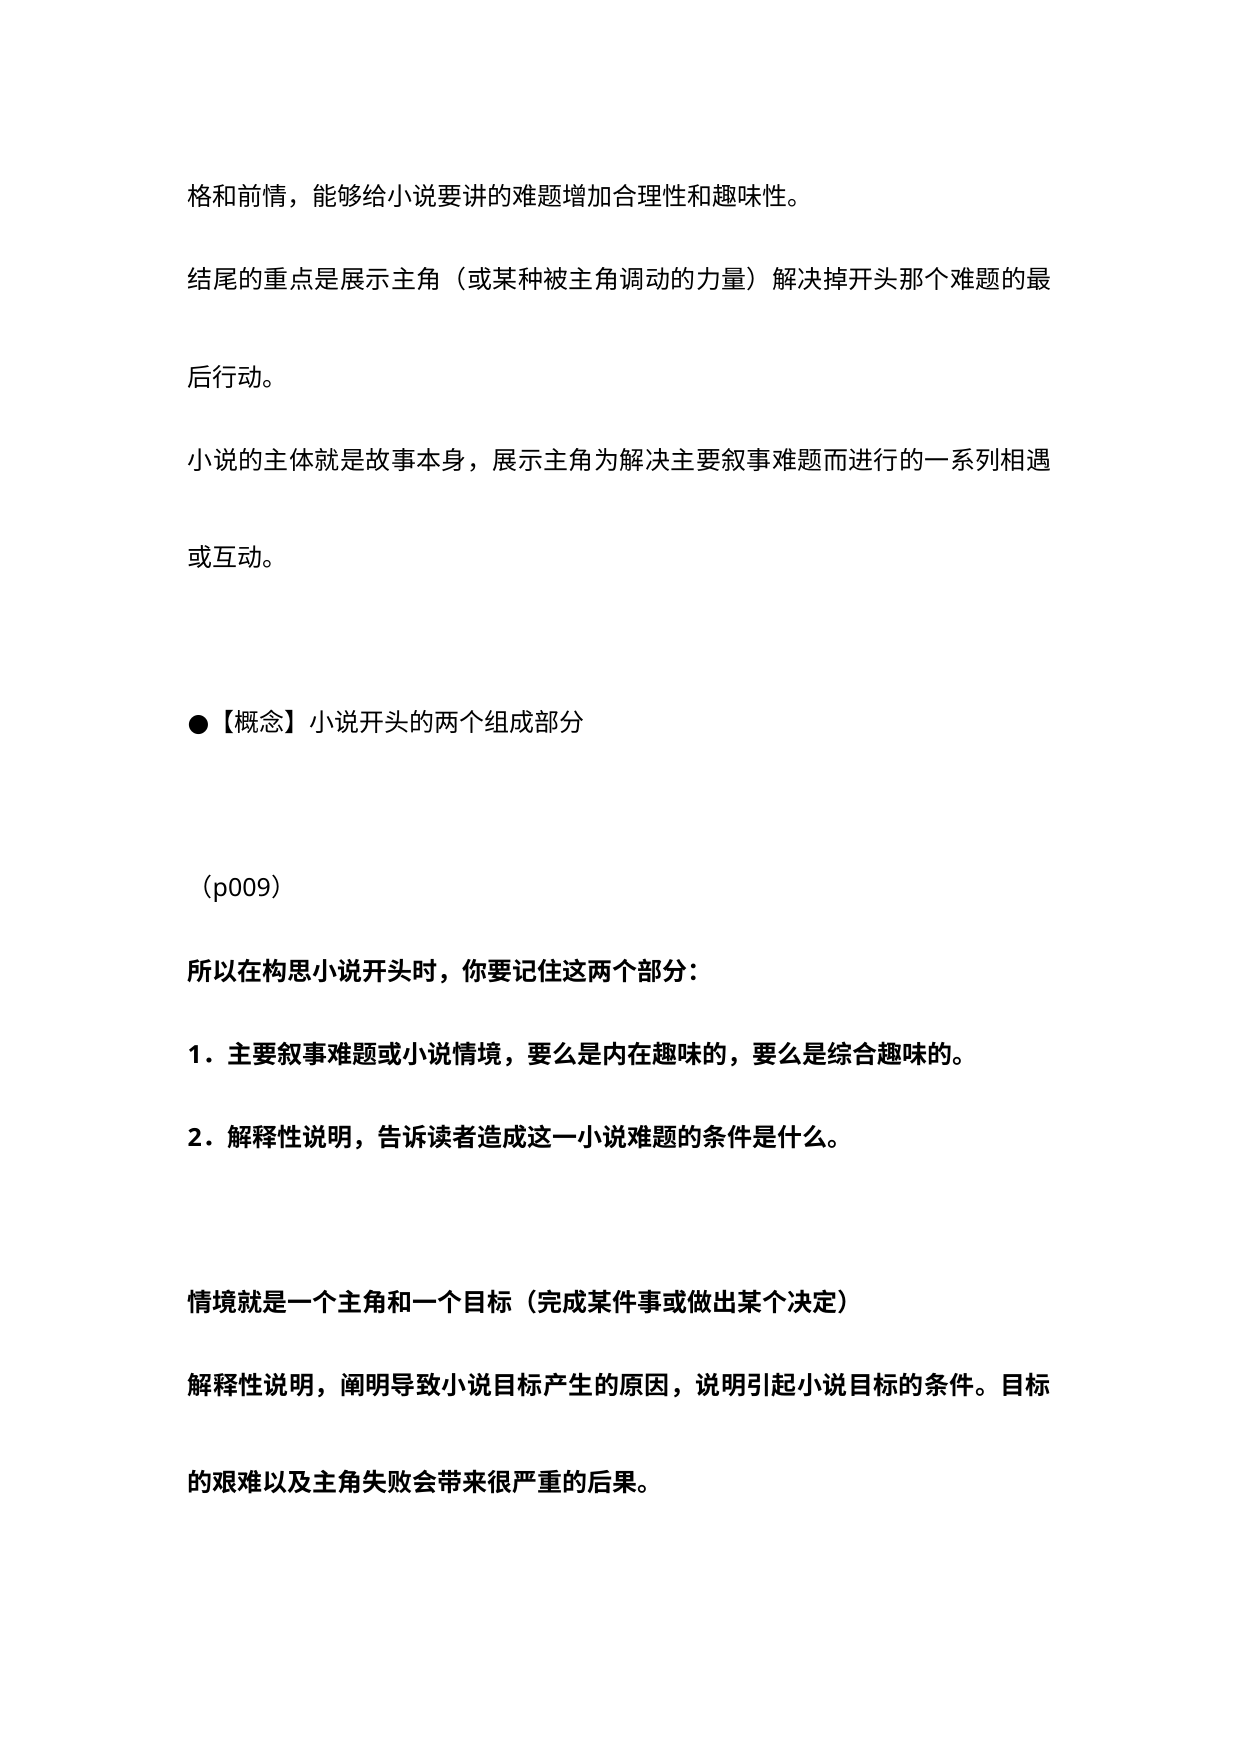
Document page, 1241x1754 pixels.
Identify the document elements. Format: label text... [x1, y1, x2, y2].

text 结尾的重点是展示主角（或某种被主角调动的力量）解决掉开头那个难题的最后行动。 [187, 245, 1053, 408]
text 2．解释性说明，告诉读者造成这一小说难题的条件是什么。 [187, 1103, 1053, 1168]
text 小说的主体就是故事本身，展示主角为解决主要叙事难题而进行的一系列相遇或互动。 [187, 426, 1053, 588]
text 1．主要叙事难题或小说情境，要么是内在趣味的，要么是综合趣味的。 [187, 1020, 1053, 1085]
text 情境就是一个主角和一个目标（完成某件事或做出某个决定） [187, 1268, 1053, 1333]
text （p009） [187, 853, 1053, 918]
text 所以在构思小说开头时，你要记住这两个部分： [187, 937, 1053, 1002]
text 解释性说明，阐明导致小说目标产生的原因，说明引起小说目标的条件。目标的艰难以及主角失败会带来很严重的后果。 [187, 1351, 1053, 1513]
text ●【概念】小说开头的两个组成部分 [187, 688, 1053, 753]
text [187, 162, 1053, 227]
